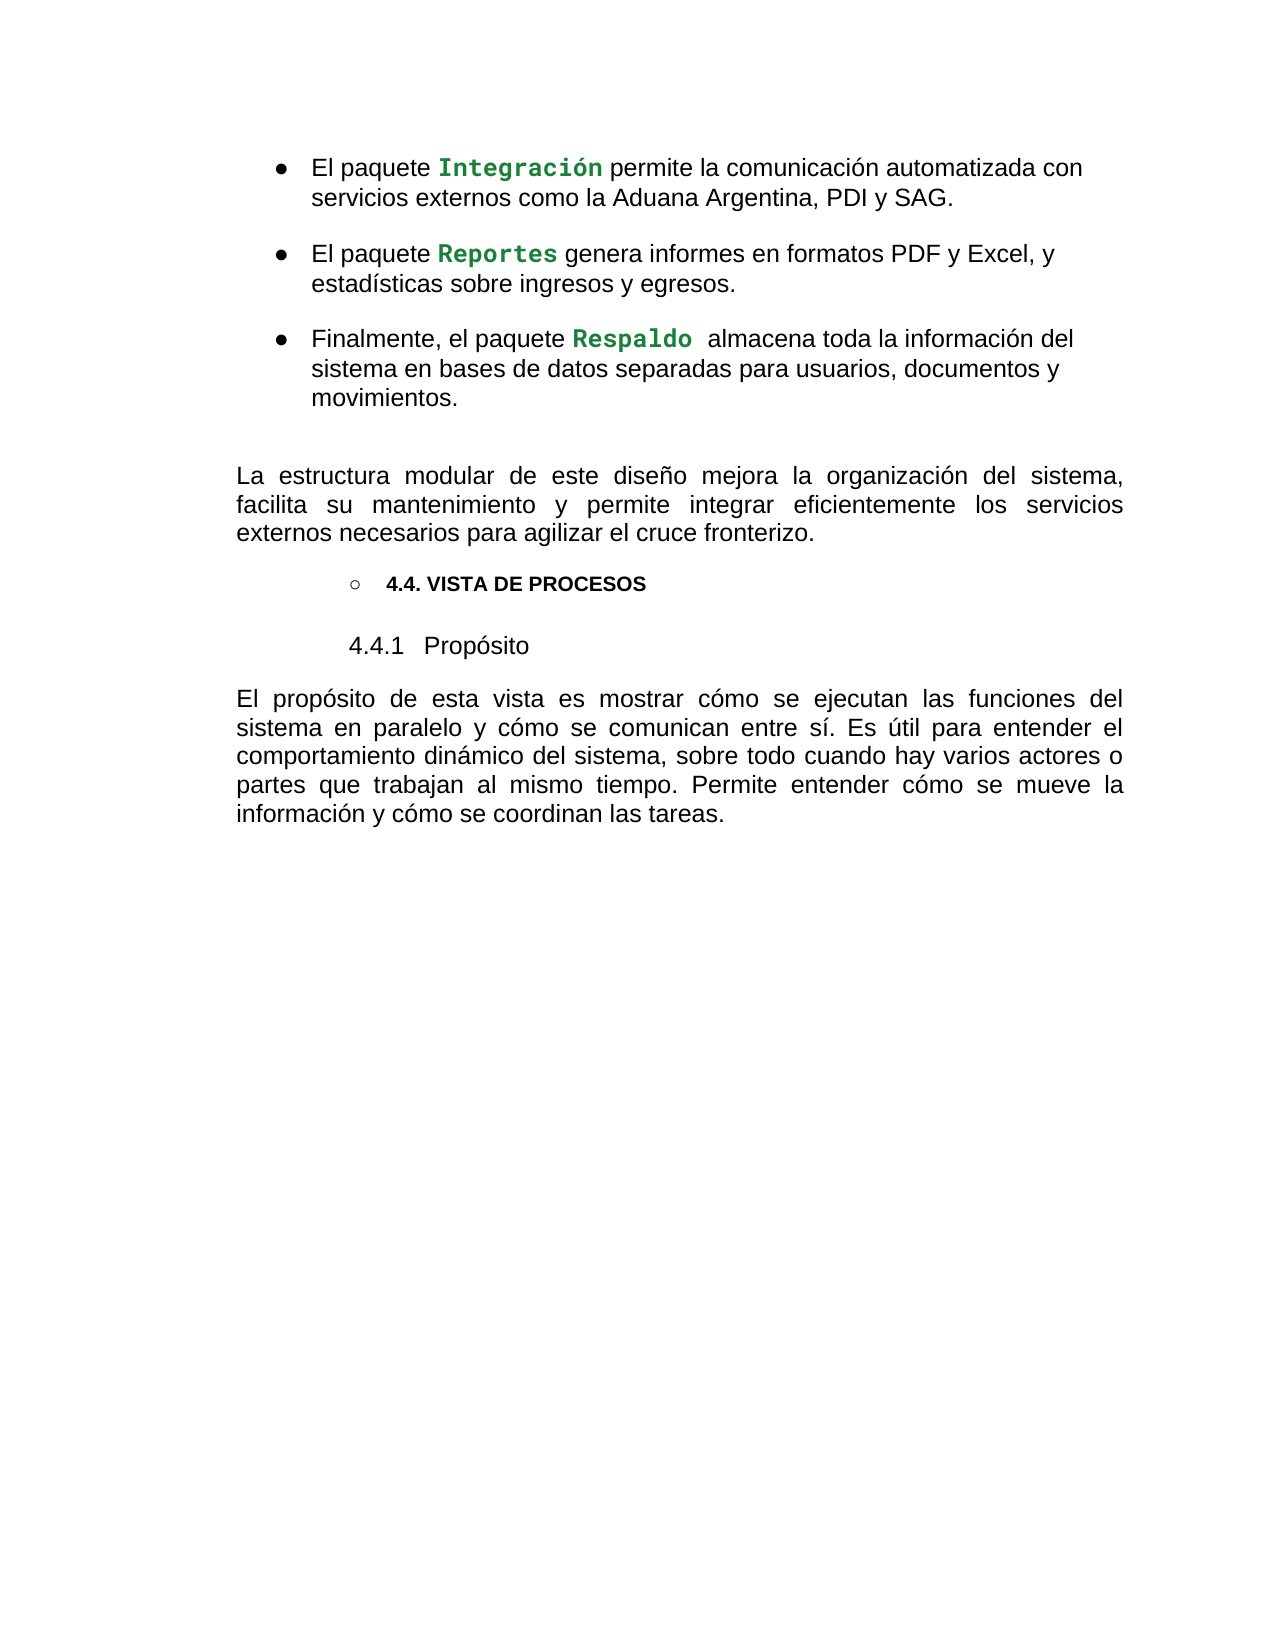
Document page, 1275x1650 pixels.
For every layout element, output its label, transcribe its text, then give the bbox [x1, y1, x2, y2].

text La estructura modular de este diseño mejora la organización del sistema, facilita su mantenimiento y permite integrar eficientemente los servicios externos necesarios para agilizar el cruce fronterizo. [236, 461, 1125, 547]
subtitle 4.4. VISTA DE PROCESOS [349, 572, 1125, 596]
list Propósito [349, 631, 1125, 660]
list Finalmente, el paquete Respaldo almacena toda la información del sistema en bases de datos separadas para usuarios, documentos y movimientos. [274, 321, 1125, 436]
list El paquete Reportes genera informes en formatos PDF y Excel, y estadísticas sobre ingresos y egresos. [274, 236, 1125, 321]
list El paquete Integración permite la comunicación automatizada con servicios externos como la Aduana Argentina, PDI y SAG. [274, 150, 1125, 236]
text El propósito de esta vista es mostrar cómo se ejecutan las funciones del sistema en paralelo y cómo se comunican entre sí. Es útil para entender el comportamiento dinámico del sistema, sobre todo cuando hay varios actores o partes que trabajan al mismo tiempo. Permite entender cómo se mueve la información y cómo se coordinan las tareas. [236, 684, 1125, 828]
